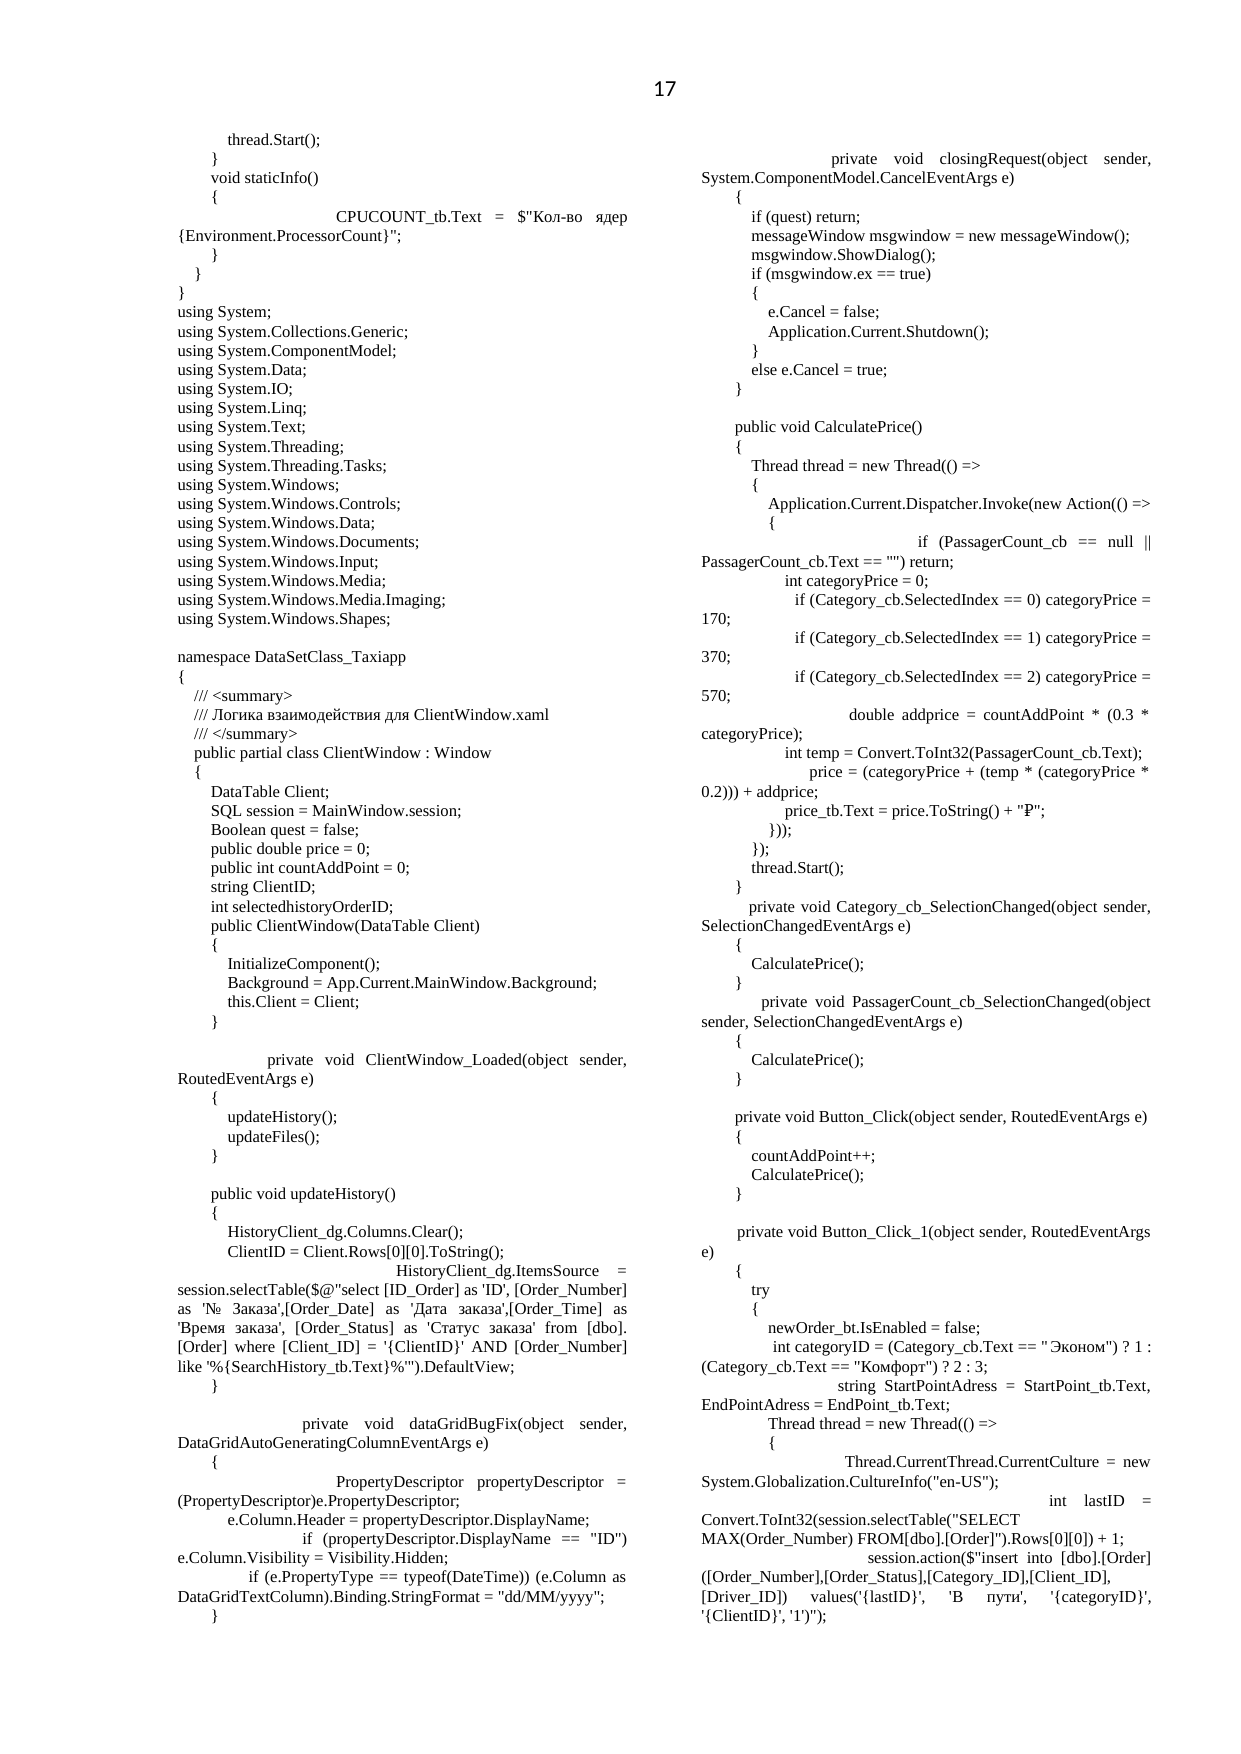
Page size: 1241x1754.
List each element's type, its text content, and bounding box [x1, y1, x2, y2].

text CalculatePrice(); [701, 1165, 1152, 1184]
text e.Column.Header = propertyDescriptor.DisplayName; [177, 1510, 627, 1529]
text ClientID = Client.Rows[0][0].ToString(); [177, 1241, 627, 1261]
text updateFiles(); [177, 1126, 627, 1146]
text CalculatePrice(); [701, 1050, 1152, 1069]
text if (quest) return; [701, 206, 1152, 226]
text Thread.CurrentThread.CurrentCulture = new System.Globalization.CultureInfo("en-US"); [701, 1452, 1152, 1491]
text using System.ComponentModel; [177, 341, 627, 360]
text } [177, 1376, 627, 1395]
text using System.Linq; [177, 398, 627, 417]
text if (Category_cb.SelectedIndex == 1) categoryPrice = 370; [701, 628, 1152, 666]
text msgwindow.ShowDialog(); [701, 245, 1152, 264]
text using System.Windows; [177, 475, 627, 494]
text using System.Data; [177, 360, 627, 379]
text if (propertyDescriptor.DisplayName == "ID") e.Column.Visibility = Visibility.Hidden; [177, 1529, 627, 1567]
text using System.Windows.Documents; [177, 532, 627, 551]
text Thread thread = new Thread(() => [701, 1414, 1152, 1433]
text using System.Threading.Tasks; [177, 456, 627, 475]
text { [701, 1261, 1152, 1280]
text try [701, 1280, 1152, 1299]
text { [701, 1299, 1152, 1318]
text } [177, 1146, 627, 1165]
text string ClientID; [177, 877, 627, 896]
text public void CalculatePrice() [701, 417, 1152, 436]
text } [177, 283, 627, 302]
text HistoryClient_dg.Columns.Clear(); [177, 1222, 627, 1241]
text if (PassagerCount_cb == null || PassagerCount_cb.Text == "") return; [701, 532, 1152, 571]
text { [177, 187, 627, 206]
text { [701, 187, 1152, 206]
text } [701, 1184, 1152, 1203]
text InitializeComponent(); [177, 954, 627, 973]
text CalculatePrice(); [701, 954, 1152, 973]
text Thread thread = new Thread(() => [701, 456, 1152, 475]
text /// Логика взаимодействия для ClientWindow.xaml [177, 705, 627, 724]
text using System.Windows.Media.Imaging; [177, 590, 627, 609]
text namespace DataSetClass_Taxiapp [177, 647, 627, 666]
text private void Button_Click_1(object sender, RoutedEventArgs e) [701, 1222, 1152, 1261]
text { [177, 1452, 627, 1471]
text PropertyDescriptor propertyDescriptor = (PropertyDescriptor)e.PropertyDescriptor; [177, 1471, 627, 1510]
text { [701, 1031, 1152, 1050]
text e.Cancel = false; [701, 302, 1152, 321]
text { [177, 1203, 627, 1222]
text { [177, 762, 627, 781]
text private void Category_cb_SelectionChanged(object sender, SelectionChangedEventArgs e) [701, 896, 1152, 935]
text int selectedhistoryOrderID; [177, 896, 627, 916]
text { [701, 513, 1152, 532]
text { [177, 935, 627, 954]
text public ClientWindow(DataTable Client) [177, 916, 627, 935]
text thread.Start(); [177, 130, 627, 149]
text using System; [177, 302, 627, 321]
text if (msgwindow.ex == true) [701, 264, 1152, 283]
text this.Client = Client; [177, 992, 627, 1011]
text countAddPoint++; [701, 1146, 1152, 1165]
text using System.Windows.Controls; [177, 494, 627, 513]
text CPUCOUNT_tb.Text = $"Кол-во ядер {Environment.ProcessorCount}"; [177, 206, 627, 245]
text using System.Text; [177, 417, 627, 436]
text using System.Threading; [177, 436, 627, 456]
text } [701, 379, 1152, 398]
text messageWindow msgwindow = new messageWindow(); [701, 226, 1152, 245]
text Background = App.Current.MainWindow.Background; [177, 973, 627, 992]
text using System.Windows.Input; [177, 551, 627, 571]
text string StartPointAdress = StartPoint_tb.Text, EndPointAdress = EndPoint_tb.Text; [701, 1376, 1152, 1414]
text DataTable Client; [177, 781, 627, 801]
text public double price = 0; [177, 839, 627, 858]
text { [701, 935, 1152, 954]
text int lastID = Convert.ToInt32(session.selectTable("SELECT MAX(Order_Number) FROM[dbo].[Order]").Rows[0][0]) + 1; [701, 1491, 1152, 1548]
text SQL session = MainWindow.session; [177, 801, 627, 820]
text newOrder_bt.IsEnabled = false; [701, 1318, 1152, 1337]
text if (e.PropertyType == typeof(DateTime)) (e.Column as DataGridTextColumn).Binding.StringFormat = "dd/MM/yyyy"; [177, 1567, 627, 1606]
text using System.Windows.Data; [177, 513, 627, 532]
text using System.Windows.Media; [177, 571, 627, 590]
text else e.Cancel = true; [701, 360, 1152, 379]
text if (Category_cb.SelectedIndex == 2) categoryPrice = 570; [701, 666, 1152, 705]
text } [701, 877, 1152, 896]
text } [177, 1606, 627, 1625]
text thread.Start(); [701, 858, 1152, 877]
text public partial class ClientWindow : Window [177, 743, 627, 762]
text } [701, 973, 1152, 992]
text { [701, 1126, 1152, 1146]
text private void Button_Click(object sender, RoutedEventArgs e) [701, 1107, 1152, 1126]
text { [701, 436, 1152, 456]
text Boolean quest = false; [177, 820, 627, 839]
text price = (categoryPrice + (temp * (categoryPrice * 0.2))) + addprice; [701, 762, 1152, 801]
text { [701, 1433, 1152, 1452]
text { [701, 283, 1152, 302]
text session.action($"insert into [dbo].[Order] ([Order_Number],[Order_Status],[Category_ID],[Client_ID],[Driver_ID]) values('{lastID}', 'В пути', '{categoryID}', '{ClientID}', '1')"); [701, 1548, 1152, 1625]
text { [701, 475, 1152, 494]
text } [701, 341, 1152, 360]
text } [701, 1069, 1152, 1088]
text { [177, 1088, 627, 1107]
text Application.Current.Shutdown(); [701, 321, 1152, 341]
text if (Category_cb.SelectedIndex == 0) categoryPrice = 170; [701, 590, 1152, 628]
text public void updateHistory() [177, 1184, 627, 1203]
text private void PassagerCount_cb_SelectionChanged(object sender, SelectionChangedEventArgs e) [701, 992, 1152, 1031]
text private void closingRequest(object sender, System.ComponentModel.CancelEventArgs e) [701, 149, 1152, 187]
text using System.Windows.Shapes; [177, 609, 627, 628]
text price_tb.Text = price.ToString() + "₽"; [701, 801, 1152, 820]
text /// <summary> [177, 686, 627, 705]
text private void dataGridBugFix(object sender, DataGridAutoGeneratingColumnEventArgs e) [177, 1414, 627, 1452]
text int categoryID = (Category_cb.Text == "Эконом") ? 1 : (Category_cb.Text == "Комфорт") ? 2 : 3; [701, 1337, 1152, 1376]
text private void ClientWindow_Loaded(object sender, RoutedEventArgs e) [177, 1050, 627, 1088]
text void staticInfo() [177, 168, 627, 187]
text using System.IO; [177, 379, 627, 398]
text double addprice = countAddPoint * (0.3 * categoryPrice); [701, 705, 1152, 743]
text Application.Current.Dispatcher.Invoke(new Action(() => [701, 494, 1152, 513]
text { [177, 666, 627, 686]
text updateHistory(); [177, 1107, 627, 1126]
text } [177, 245, 627, 264]
text } [177, 1011, 627, 1031]
text int categoryPrice = 0; [701, 571, 1152, 590]
text })); [701, 820, 1152, 839]
text } [177, 149, 627, 168]
text int temp = Convert.ToInt32(PassagerCount_cb.Text); [701, 743, 1152, 762]
text public int countAddPoint = 0; [177, 858, 627, 877]
text HistoryClient_dg.ItemsSource = session.selectTable($@"select [ID_Order] as 'ID', [Order_Number] as '№ Заказа',[Order_Date] as 'Дата заказа',[Order_Time] as 'Время заказа', [Order_Status] as 'Статус заказа' from [dbo].[Order] where [Client_ID] = '{ClientID}' AND [Order_Number] like '%{SearchHistory_tb.Text}%'").DefaultView; [177, 1261, 627, 1376]
text using System.Collections.Generic; [177, 321, 627, 341]
text } [177, 264, 627, 283]
text /// </summary> [177, 724, 627, 743]
text }); [701, 839, 1152, 858]
